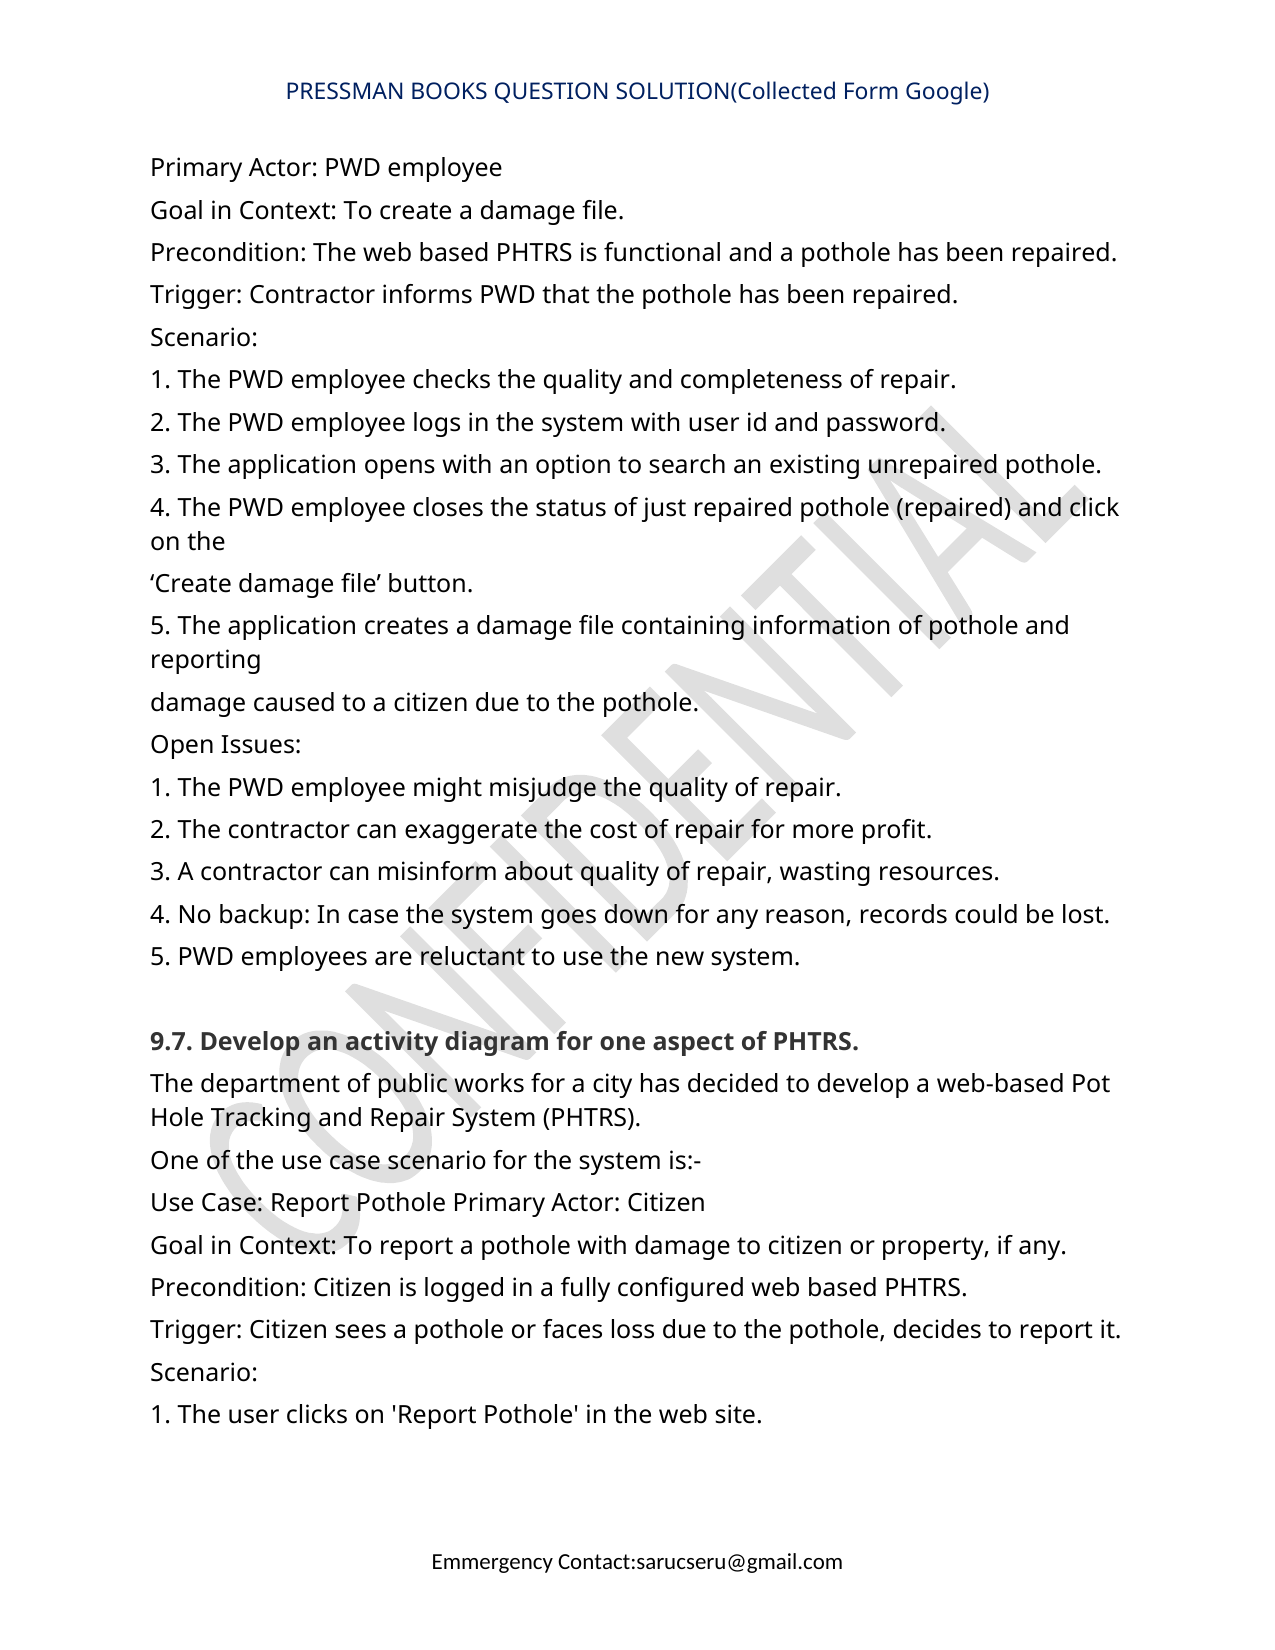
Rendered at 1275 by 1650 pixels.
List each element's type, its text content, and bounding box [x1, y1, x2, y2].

text damage caused to a citizen due to the pothole. [150, 684, 1125, 718]
text One of the use case scenario for the system is:- [150, 1142, 1125, 1177]
text Goal in Context: To create a damage file. [150, 192, 1125, 226]
text Scenario: [150, 319, 1125, 354]
text 5. PWD employees are reluctant to use the new system. [150, 939, 1125, 973]
text 2. The PWD employee logs in the system with user id and password. [150, 404, 1125, 438]
text Trigger: Citizen sees a pothole or faces loss due to the pothole, decides to report it. [150, 1312, 1125, 1346]
text The department of public works for a city has decided to develop a web-based Pot Hole Tracking and Repair System (PHTRS). [150, 1066, 1125, 1134]
text Use Case: Report Pothole Primary Actor: Citizen [150, 1185, 1125, 1219]
text 2. The contractor can exaggerate the cost of repair for more profit. [150, 812, 1125, 846]
text 1. The PWD employee checks the quality and completeness of repair. [150, 362, 1125, 396]
text Scenario: [150, 1354, 1125, 1388]
text Primary Actor: PWD employee [150, 150, 1125, 184]
text Trigger: Contractor informs PWD that the pothole has been repaired. [150, 277, 1125, 311]
text Precondition: The web based PHTRS is functional and a pothole has been repaired. [150, 235, 1125, 269]
text Precondition: Citizen is logged in a fully configured web based PHTRS. [150, 1270, 1125, 1304]
text 4. No backup: In case the system goes down for any reason, records could be lost. [150, 896, 1125, 931]
text Goal in Context: To report a pothole with damage to citizen or property, if any. [150, 1227, 1125, 1261]
text 4. The PWD employee closes the status of just repaired pothole (repaired) and click on the [150, 489, 1125, 557]
text 1. The user clicks on 'Report Pothole' in the web site. [150, 1397, 1125, 1431]
text 1. The PWD employee might misjudge the quality of repair. [150, 769, 1125, 803]
text Open Issues: [150, 727, 1125, 761]
text 3. The application opens with an option to search an existing unrepaired pothole. [150, 447, 1125, 481]
text 9.7. Develop an activity diagram for one aspect of PHTRS. [150, 1024, 1125, 1058]
text 3. A contractor can misinform about quality of repair, wasting resources. [150, 854, 1125, 888]
text ‘Create damage file’ button. [150, 566, 1125, 600]
text 5. The application creates a damage file containing information of pothole and reporting [150, 608, 1125, 676]
